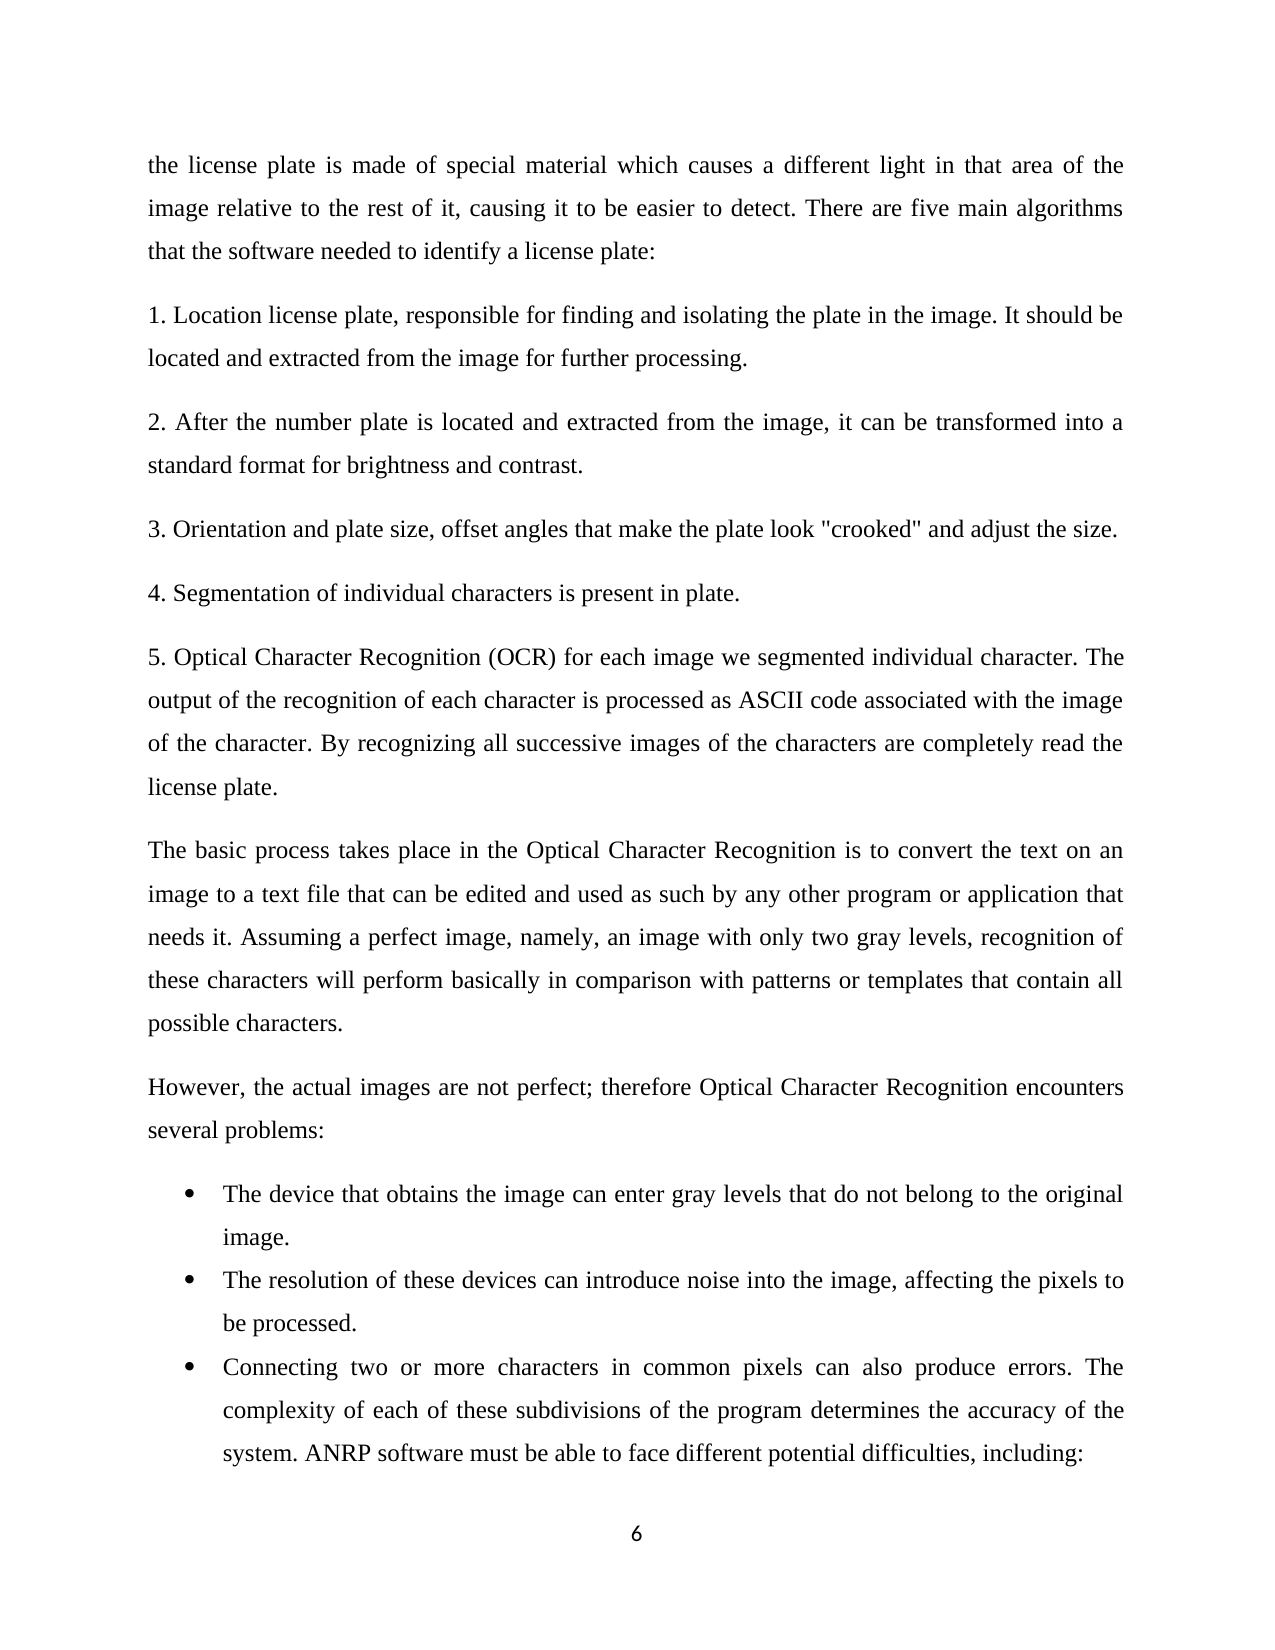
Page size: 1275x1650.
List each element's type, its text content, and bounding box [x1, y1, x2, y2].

text However, the actual images are not perfect; therefore Optical Character Recognition encounters several problems: [148, 1072, 1125, 1144]
list The device that obtains the image can enter gray levels that do not belong to the original image. [185, 1179, 1125, 1251]
text 2. After the number plate is located and extracted from the image, it can be transformed into a standard format for brightness and contrast. [148, 407, 1125, 479]
list The resolution of these devices can introduce noise into the image, affecting the pixels to be processed. [185, 1265, 1125, 1337]
list Connecting two or more characters in common pixels can also produce errors. The complexity of each of these subdivisions of the program determines the accuracy of the system. ANRP software must be able to face different potential difficulties, including: [185, 1352, 1125, 1467]
text 1. Location license plate, responsible for finding and isolating the plate in the image. It should be located and extracted from the image for further processing. [148, 300, 1125, 372]
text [148, 150, 1125, 265]
text The basic process takes place in the Optical Character Recognition is to convert the text on an image to a text file that can be edited and used as such by any other program or application that needs it. Assuming a perfect image, namely, an image with only two gray levels, recognition of these characters will perform basically in comparison with patterns or templates that contain all possible characters. [148, 836, 1125, 1037]
text 3. Orientation and plate size, offset angles that make the plate look "crooked" and adjust the size. [148, 514, 1125, 543]
text 4. Segmentation of individual characters is present in plate. [148, 578, 1125, 607]
text 5. Optical Character Recognition (OCR) for each image we segmented individual character. The output of the recognition of each character is processed as ASCII code associated with the image of the character. By recognizing all successive images of the characters are completely read the license plate. [148, 642, 1125, 800]
